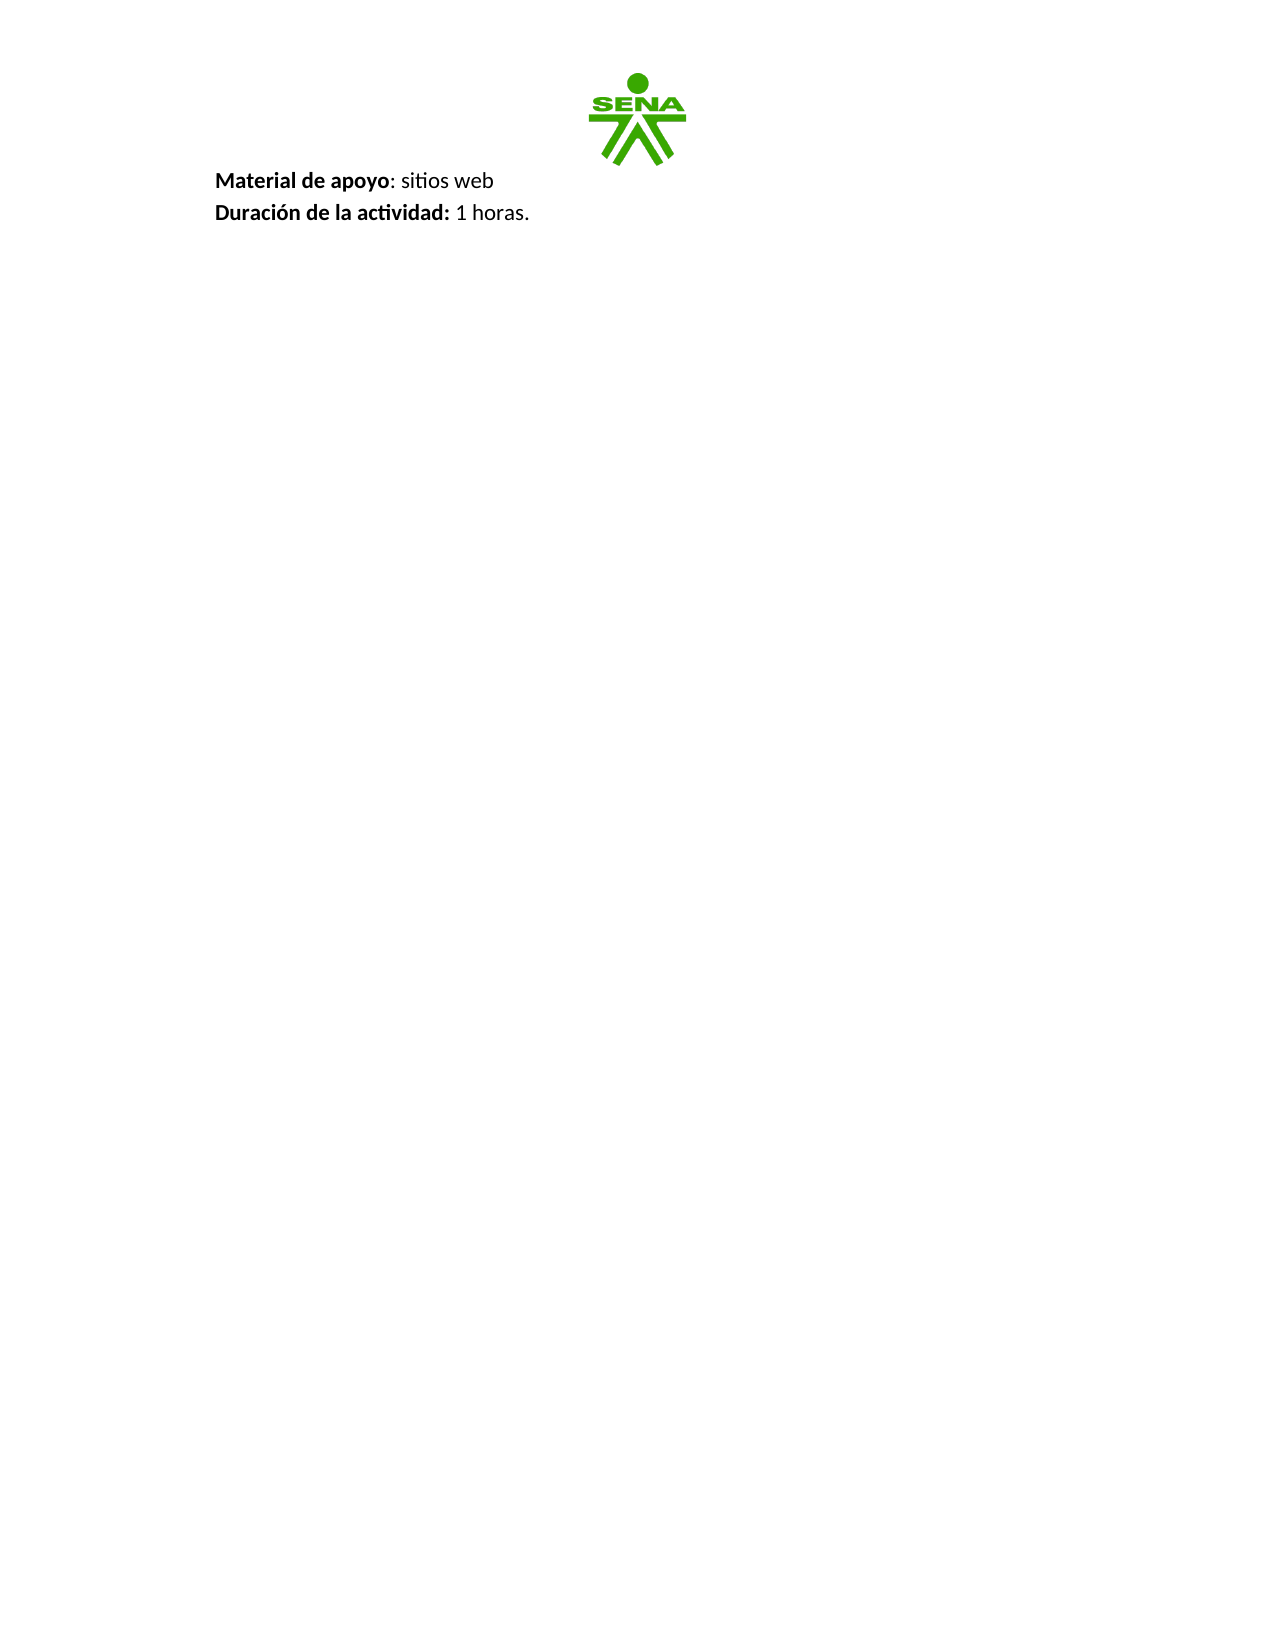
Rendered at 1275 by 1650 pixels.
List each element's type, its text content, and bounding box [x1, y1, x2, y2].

picture [588, 73, 687, 166]
text Material de apoyo: sitios web [215, 166, 1098, 194]
text Duración de la actividad: 1 horas. [215, 198, 1098, 226]
